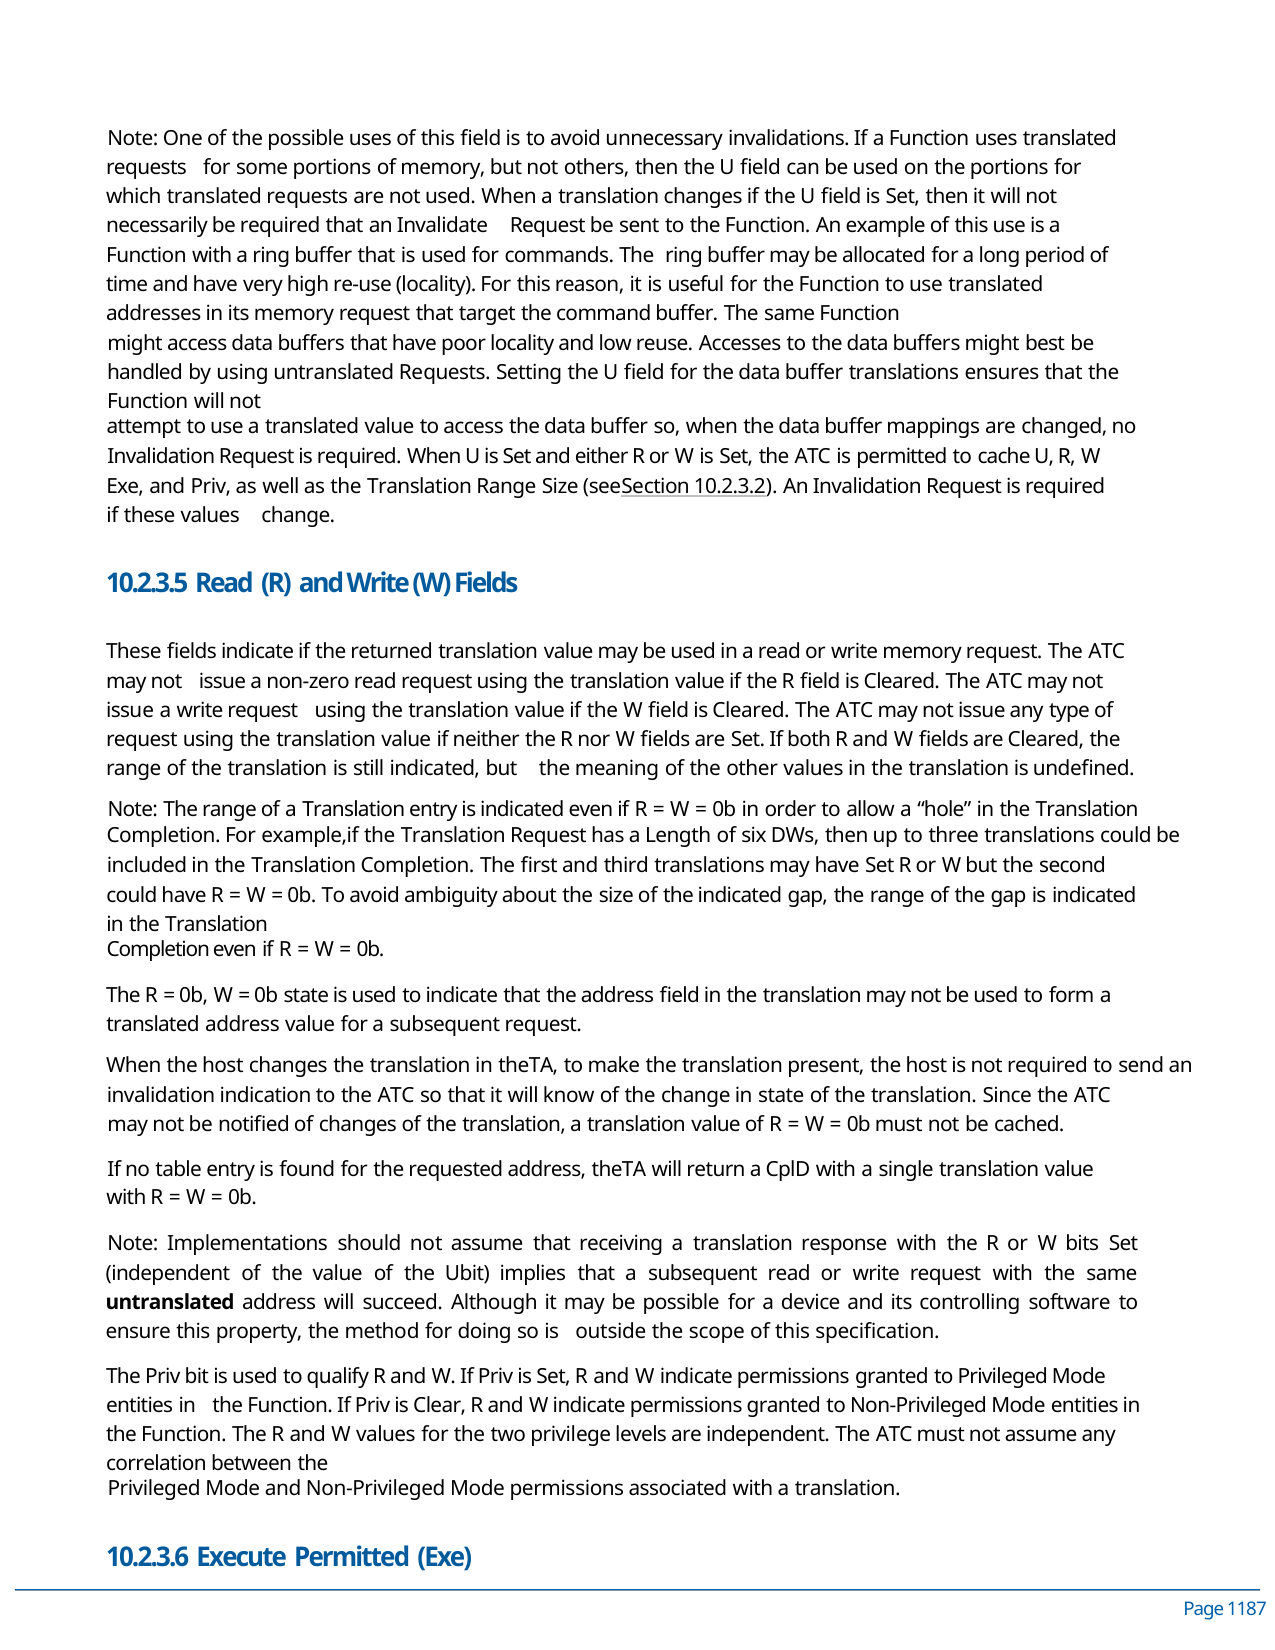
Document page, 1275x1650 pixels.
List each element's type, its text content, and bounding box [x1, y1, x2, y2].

text These fields indicate if the returned translation value may be used in a read or write memory request. The ATC may not issue a non-zero read request using the translation value if the R field is Cleared. The ATC may not issue a write request using the translation value if the W field is Cleared. The ATC may not issue any type of request using the translation value if neither the R nor W fields are Set. If both R and W fields are Cleared, the range of the translation is still indicated, but the meaning of the other values in the translation is undefined. [106, 636, 1143, 782]
text Note: Implementations should not assume that receiving a translation response with the R or W bits Set (independent of the value of the Ubit) implies that a subsequent read or write request with the same untranslated address will succeed. Although it may be possible for a device and its controlling software to ensure this property, the method for doing so is outside the scope of this specification. [105, 1228, 1139, 1345]
text Completion. For example,if the Translation Request has a Length of six DWs, then up to three translations could be [106, 824, 1273, 850]
text The Priv bit is used to qualify R and W. If Priv is Set, R and W indicate permissions granted to Privileged Mode entities in the Function. If Priv is Clear, R and W indicate permissions granted to Non-Privileged Mode entities in the Function. The R and W values for the two privilege levels are independent. The ATC must not assume any correlation between the [106, 1361, 1145, 1477]
text Invalidation Request is required. When U is Set and either R or W is Set, the ATC is permitted to cache U, R, W Exe, and Priv, as well as the Translation Range Size (seeSection 10.2.3.2). An Invalidation Request is required if these values change. [106, 442, 1112, 529]
text attempt to use a translated value to access the data buffer so, when the data buffer mappings are changed, no [106, 415, 1273, 441]
text The R = 0b, W = 0b state is used to indicate that the address field in the translation may not be used to form a translated address value for a subsequent request. [106, 980, 1131, 1038]
text Note: One of the possible uses of this field is to avoid unnecessary invalidations. If a Function uses translated requests for some portions of memory, but not others, then the U field can be used on the portions for which translated requests are not used. When a translation changes if the U field is Set, then it will not necessarily be required that an Invalidate Request be sent to the Function. An example of this use is a Function with a ring buffer that is used for commands. The ring buffer may be allocated for a long period of time and have very high re-use (locality). For this reason, it is useful for the Function to use translated addresses in its memory request that target the command buffer. The same Function [106, 123, 1134, 327]
text included in the Translation Completion. The first and third translations may have Set R or W but the second could have R = W = 0b. To avoid ambiguity about the size of the indicated gap, the range of the gap is indicated in the Translation [106, 850, 1143, 937]
text Completion even if R = W = 0b. [106, 938, 1273, 964]
text Note: The range of a Translation entry is indicated even if R = W = 0b in order to allow a “hole” in the Translation [107, 798, 1273, 824]
text might access data buffers that have poor locality and low reuse. Accesses to the data buffers might best be handled by using untranslated Requests. Setting the U field for the data buffer translations ensures that the Function will not [107, 328, 1123, 414]
text 10.2.3.6 Execute Permitted (Exe) [106, 1543, 1273, 1578]
picture [14, 1589, 1261, 1593]
text 10.2.3.5 Read (R) and Write (W) Fields [106, 568, 1273, 603]
text When the host changes the translation in theTA, to make the translation present, the host is not required to send an [106, 1054, 1273, 1080]
text invalidation indication to the ATC so that it will know of the change in state of the translation. Since the ATC may not be notified of changes of the translation, a translation value of R = W = 0b must not be cached. [107, 1080, 1129, 1138]
text Privileged Mode and Non-Privileged Mode permissions associated with a translation. [107, 1478, 1273, 1504]
text If no table entry is found for the requested address, theTA will return a CplD with a single translation value with R = W = 0b. [106, 1154, 1131, 1211]
